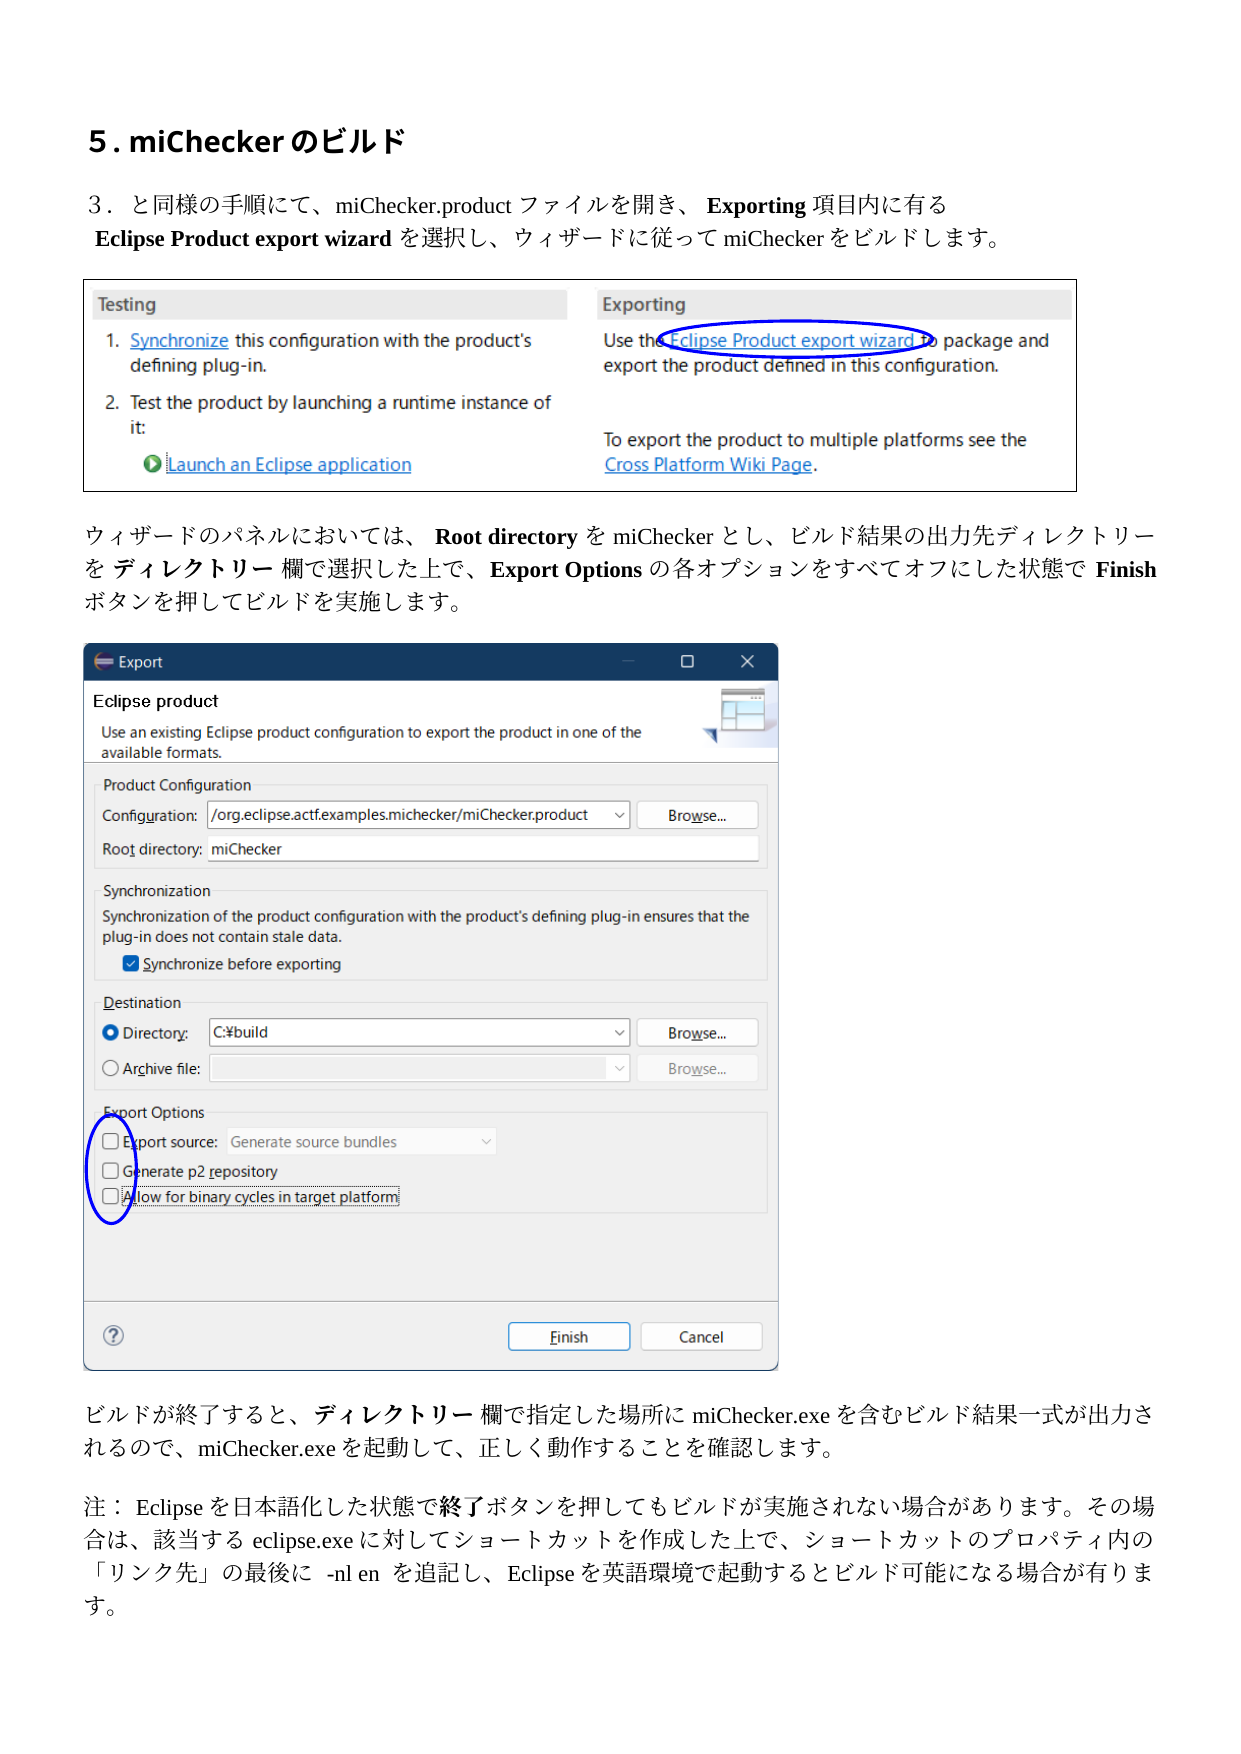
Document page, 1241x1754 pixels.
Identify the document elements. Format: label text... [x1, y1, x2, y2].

text 注： Eclipseを日本語化した状態で終了ボタンを押してもビルドが実施されない場合があります。その場合は、該当するeclipse.exeに対してショートカットを作成した上で、ショートカットのプロパティ内の「リンク先」の最後に -nl en を追記し、Eclipseを英語環境で起動するとビルド可能になる場合が有ります。 [83, 1489, 1157, 1621]
subtitle ５. miCheckerのビルド [83, 118, 1157, 161]
picture [84, 280, 1076, 491]
picture [83, 643, 779, 1371]
text ウィザードのパネルにおいては、 Root directory を miChecker とし、ビルド結果の出力先ディレクトリーを ディレクトリー 欄で選択した上で、Export Options の各オプションをすべてオフにした状態で Finish ボタンを押してビルドを実施します。 [83, 518, 1157, 617]
text ３．と同様の手順にて、miChecker.product ファイルを開き、 Exporting 項目内に有る Eclipse Product export wizard を選択し、ウィザードに従ってmiCheckerをビルドします。 [83, 187, 1157, 253]
text ビルドが終了すると、ディレクトリー 欄で指定した場所にmiChecker.exeを含むビルド結果一式が出力されるので、miChecker.exeを起動して、正しく動作することを確認します。 [83, 1397, 1157, 1463]
